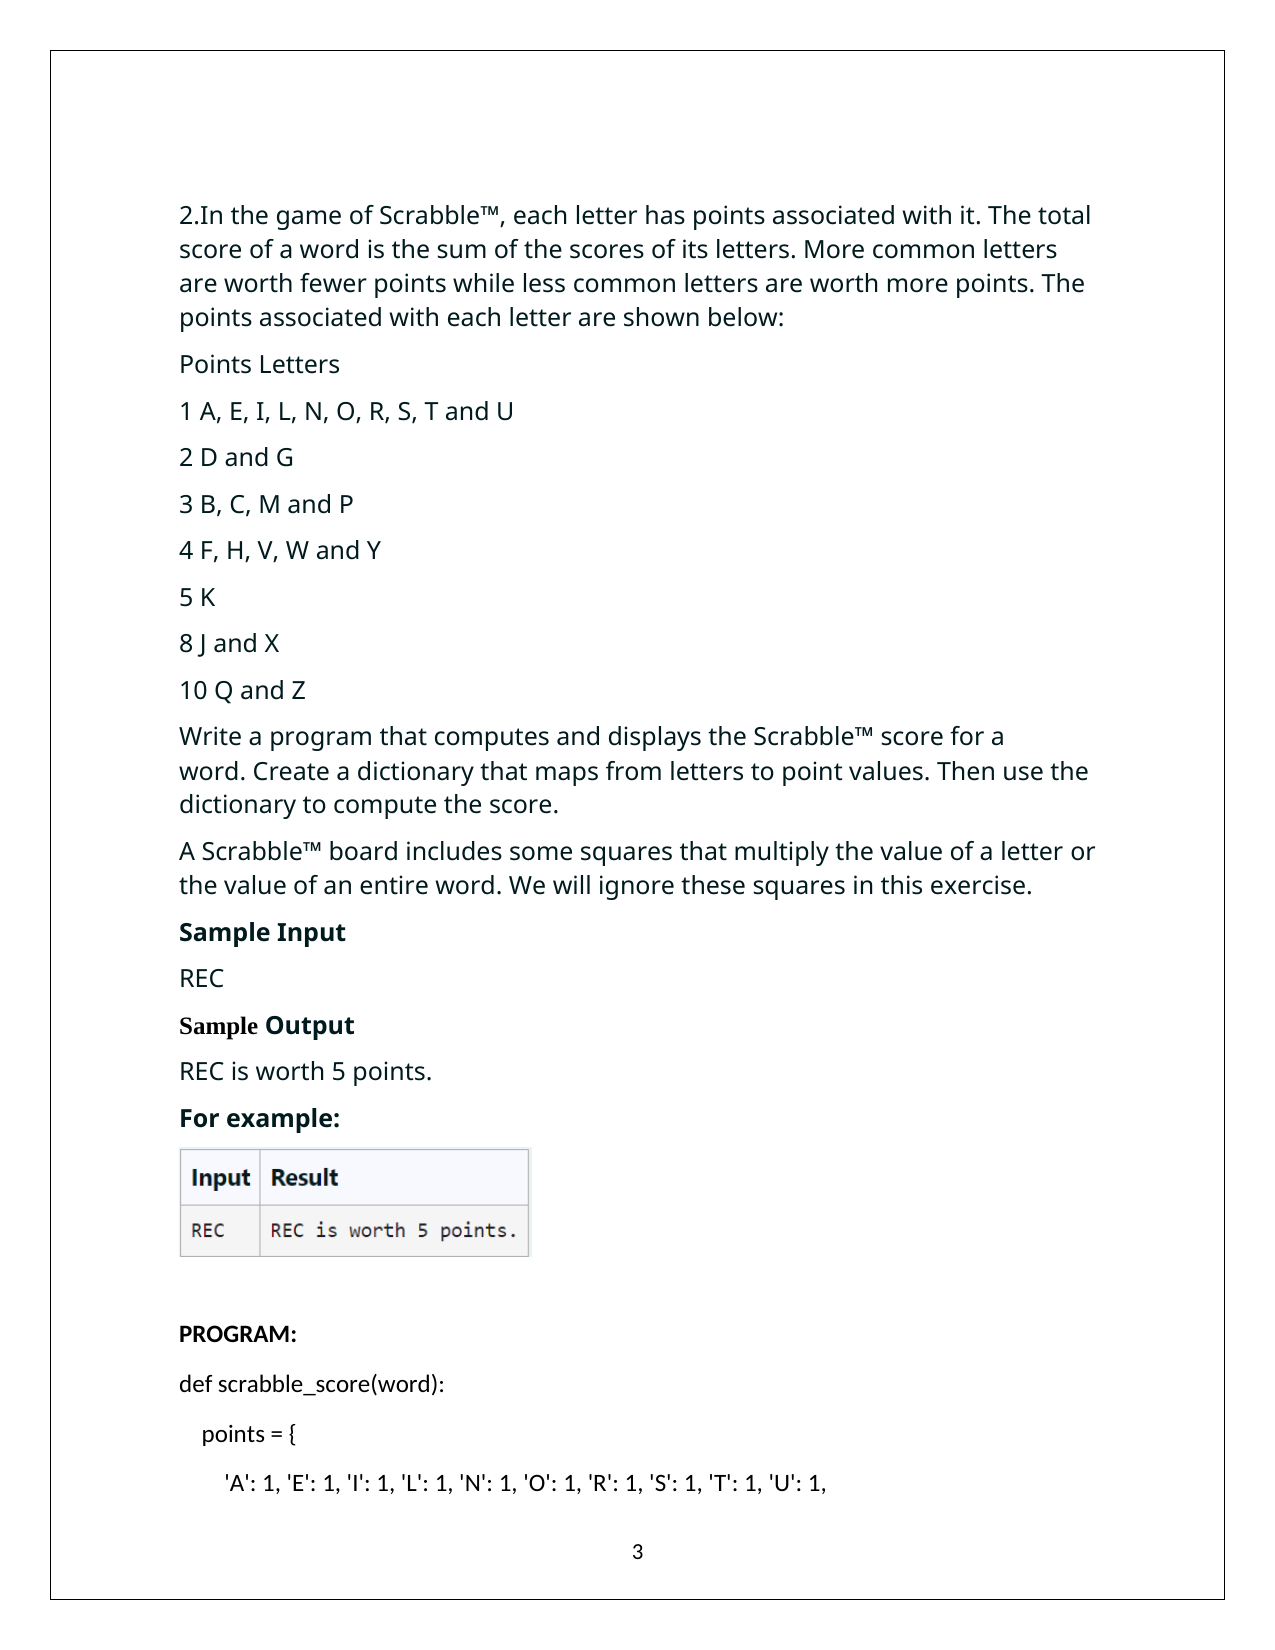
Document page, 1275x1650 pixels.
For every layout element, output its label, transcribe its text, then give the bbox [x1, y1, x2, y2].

text 2.In the game of Scrabble™, each letter has points associated with it. The total score of a word is the sum of the scores of its letters. More common letters are worth fewer points while less common letters are worth more points. The points associated with each letter are shown below: [179, 198, 1096, 334]
text REC [179, 961, 1096, 995]
text Sample Input [179, 914, 1096, 948]
text 2 D and G [179, 440, 1096, 474]
text Write a program that computes and displays the Scrabble™ score for a word. Create a dictionary that maps from letters to point values. Then use the dictionary to compute the score. [179, 719, 1096, 821]
text 4 F, H, V, W and Y [179, 533, 1096, 567]
text 10 Q and Z [179, 672, 1096, 707]
text Points Letters [179, 347, 1096, 381]
text 'A': 1, 'E': 1, 'I': 1, 'L': 1, 'N': 1, 'O': 1, 'R': 1, 'S': 1, 'T': 1, 'U': 1, [179, 1467, 1096, 1498]
text 3 B, C, M and P [179, 486, 1096, 520]
text 8 J and X [179, 626, 1096, 660]
text For example: [179, 1101, 1096, 1135]
text A Scrabble™ board includes some squares that multiply the value of a letter or the value of an entire word. We will ignore these squares in this exercise. [179, 834, 1096, 902]
text def scrabble_score(word): [179, 1368, 1096, 1399]
text REC is worth 5 points. [179, 1054, 1096, 1088]
text Sample Output [179, 1007, 1096, 1042]
picture [178, 1147, 532, 1257]
text PROGRAM: [179, 1319, 1096, 1349]
text 5 K [179, 579, 1096, 613]
text points = { [179, 1418, 1096, 1448]
text 1 A, E, I, L, N, O, R, S, T and U [179, 393, 1096, 427]
